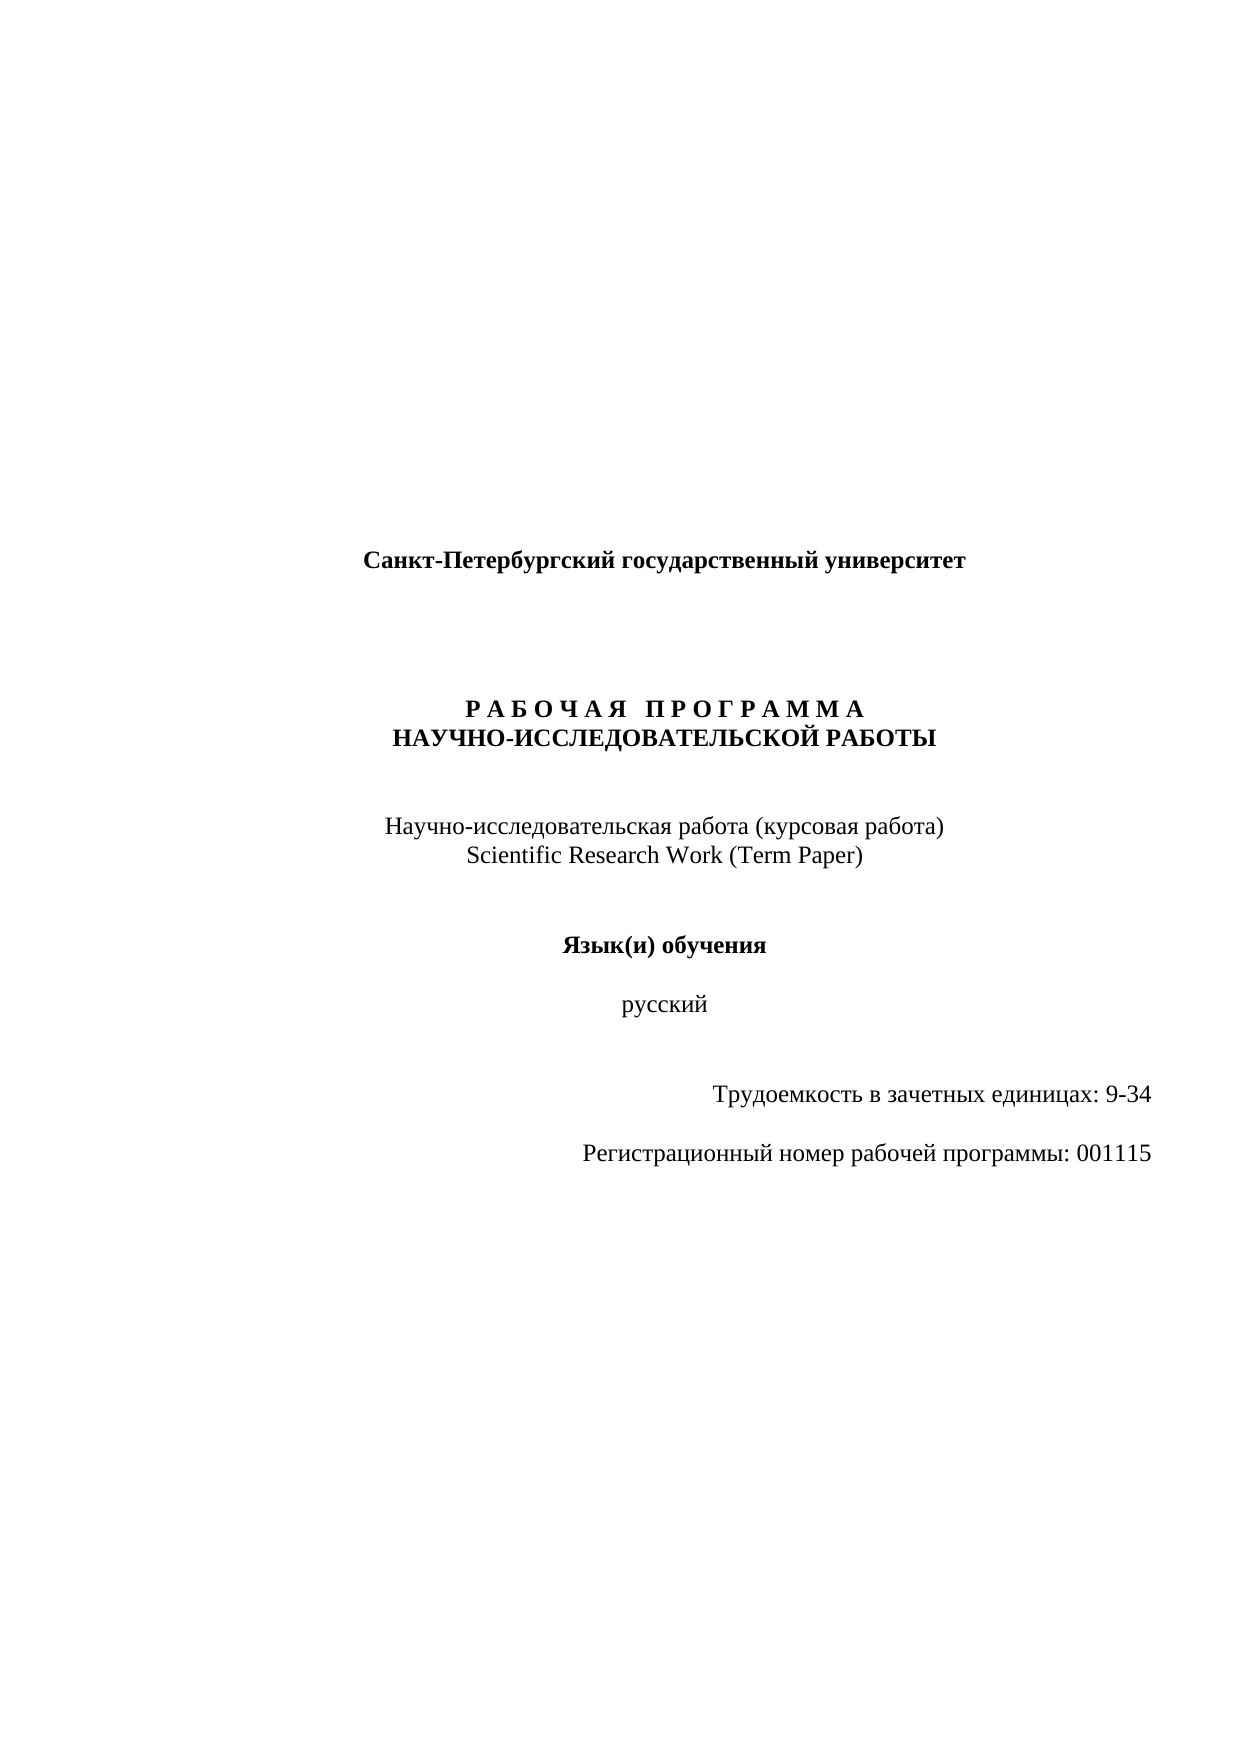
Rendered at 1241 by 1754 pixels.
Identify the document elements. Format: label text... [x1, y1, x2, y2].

text Санкт-Петербургский государственный университет [177, 545, 1152, 574]
text Регистрационный номер рабочей программы: 001115 [177, 1138, 1152, 1167]
text Язык(и) обучения [177, 930, 1152, 958]
text Р А Б О Ч А Я П Р О Г Р А М М А [177, 694, 1152, 723]
text Scientific Research Work (Term Paper) [177, 840, 1152, 869]
text Трудоемкость в зачетных единицах: 9-34 [177, 1079, 1152, 1108]
text русский [177, 989, 1152, 1018]
text Научно-исследовательская работа (курсовая работа) [177, 811, 1152, 840]
text НАУЧНО-ИССЛЕДОВАТЕЛЬСКОЙ РАБОТЫ [177, 723, 1152, 752]
